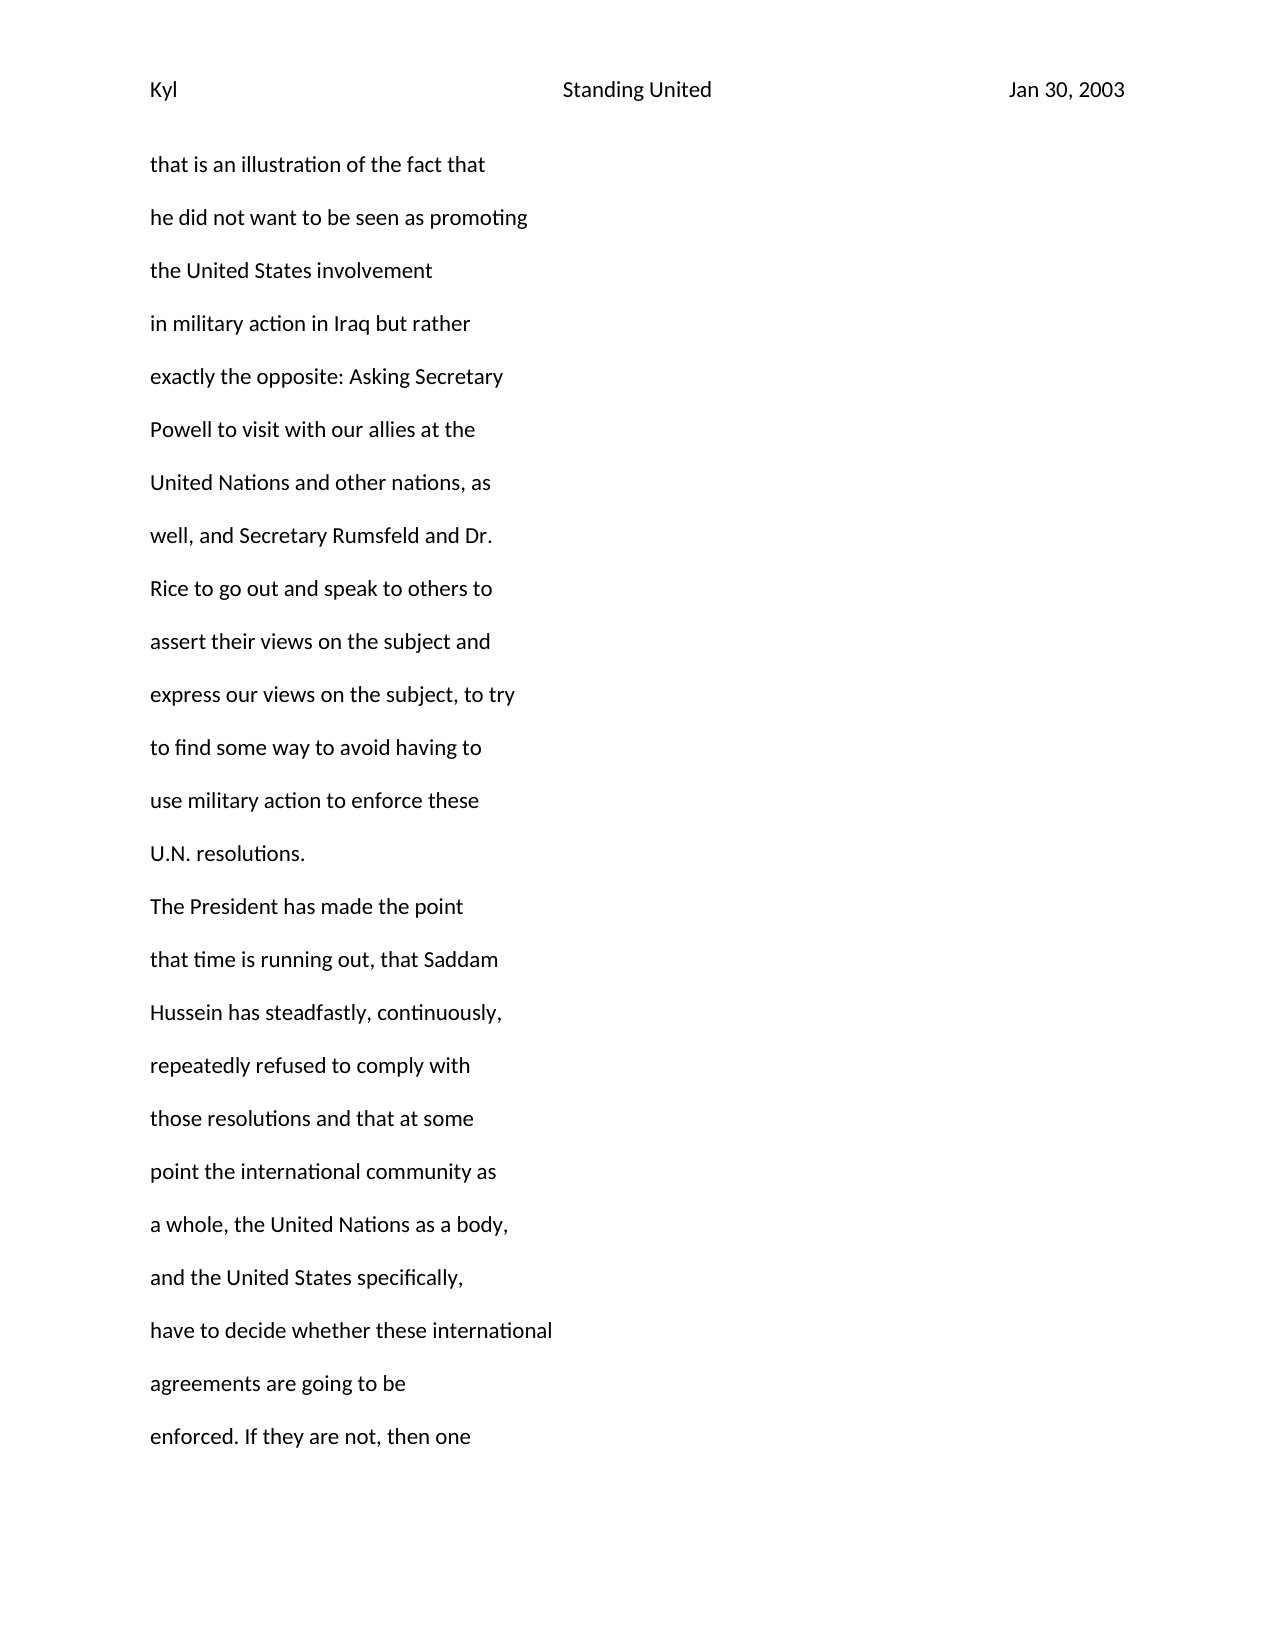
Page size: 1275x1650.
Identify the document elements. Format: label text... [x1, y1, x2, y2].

text Hussein has steadfastly, continuously, [150, 998, 1125, 1026]
text U.N. resolutions. [150, 839, 1125, 867]
text United Nations and other nations, as [150, 468, 1125, 496]
text assert their views on the subject and [150, 627, 1125, 655]
text Powell to visit with our allies at the [150, 415, 1125, 443]
text enforced. If they are not, then one [150, 1422, 1125, 1451]
text those resolutions and that at some [150, 1104, 1125, 1132]
text in military action in Iraq but rather [150, 309, 1125, 337]
text to find some way to avoid having to [150, 733, 1125, 761]
text Rice to go out and speak to others to [150, 574, 1125, 602]
text that time is running out, that Saddam [150, 945, 1125, 973]
text point the international community as [150, 1157, 1125, 1185]
text repeatedly refused to comply with [150, 1051, 1125, 1079]
text he did not want to be seen as promoting [150, 203, 1125, 231]
text a whole, the United Nations as a body, [150, 1210, 1125, 1238]
text agreements are going to be [150, 1369, 1125, 1397]
text have to decide whether these international [150, 1316, 1125, 1344]
text The President has made the point [150, 892, 1125, 920]
text and the United States specifically, [150, 1263, 1125, 1291]
text that is an illustration of the fact that [150, 150, 1125, 178]
text the United States involvement [150, 256, 1125, 284]
text exactly the opposite: Asking Secretary [150, 362, 1125, 390]
text use military action to enforce these [150, 786, 1125, 814]
text well, and Secretary Rumsfeld and Dr. [150, 521, 1125, 549]
text express our views on the subject, to try [150, 680, 1125, 708]
